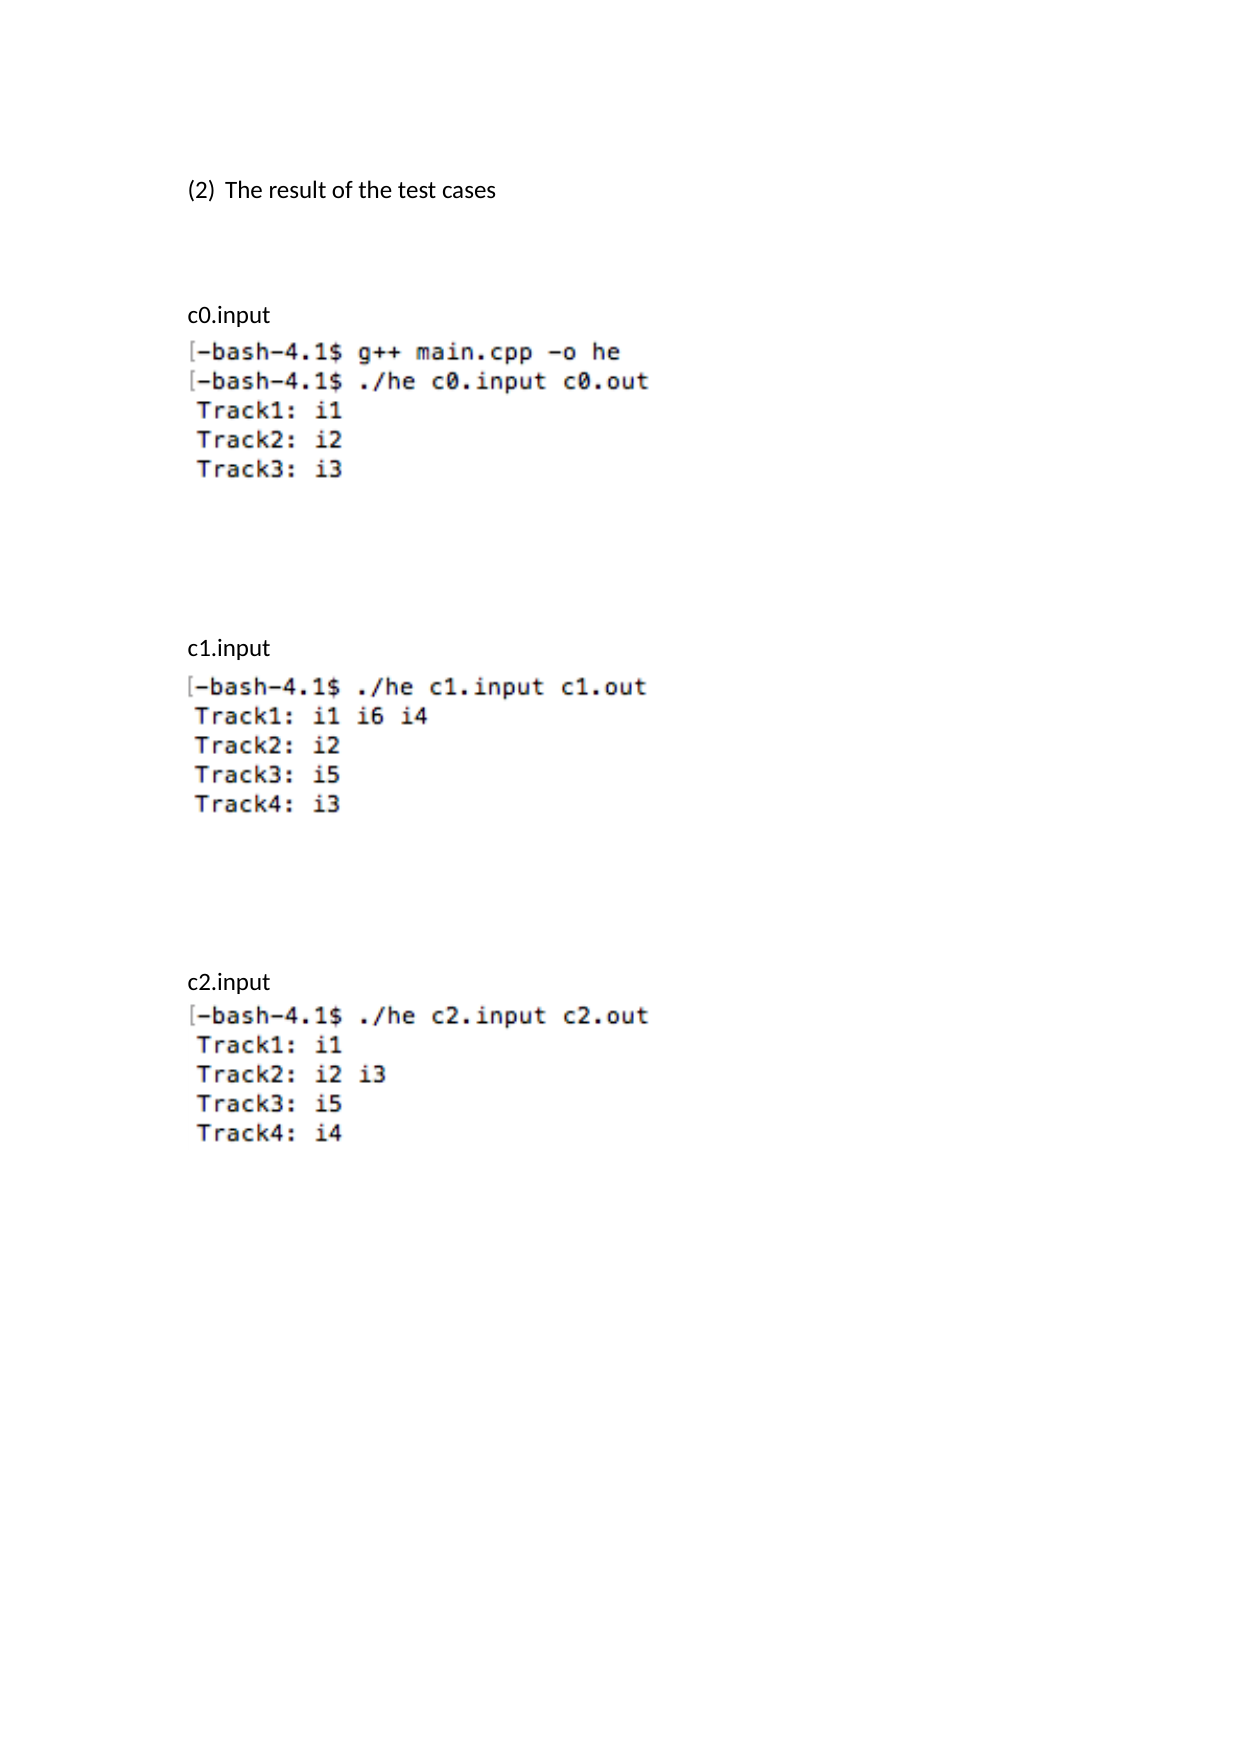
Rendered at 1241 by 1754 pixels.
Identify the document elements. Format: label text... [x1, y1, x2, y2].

picture [187, 1002, 659, 1150]
text c1.input [187, 627, 1053, 669]
text c2.input [187, 960, 1053, 1002]
text c0.input [187, 294, 1053, 335]
picture [187, 668, 703, 823]
list The result of the test cases [187, 169, 1053, 210]
picture [187, 335, 678, 486]
